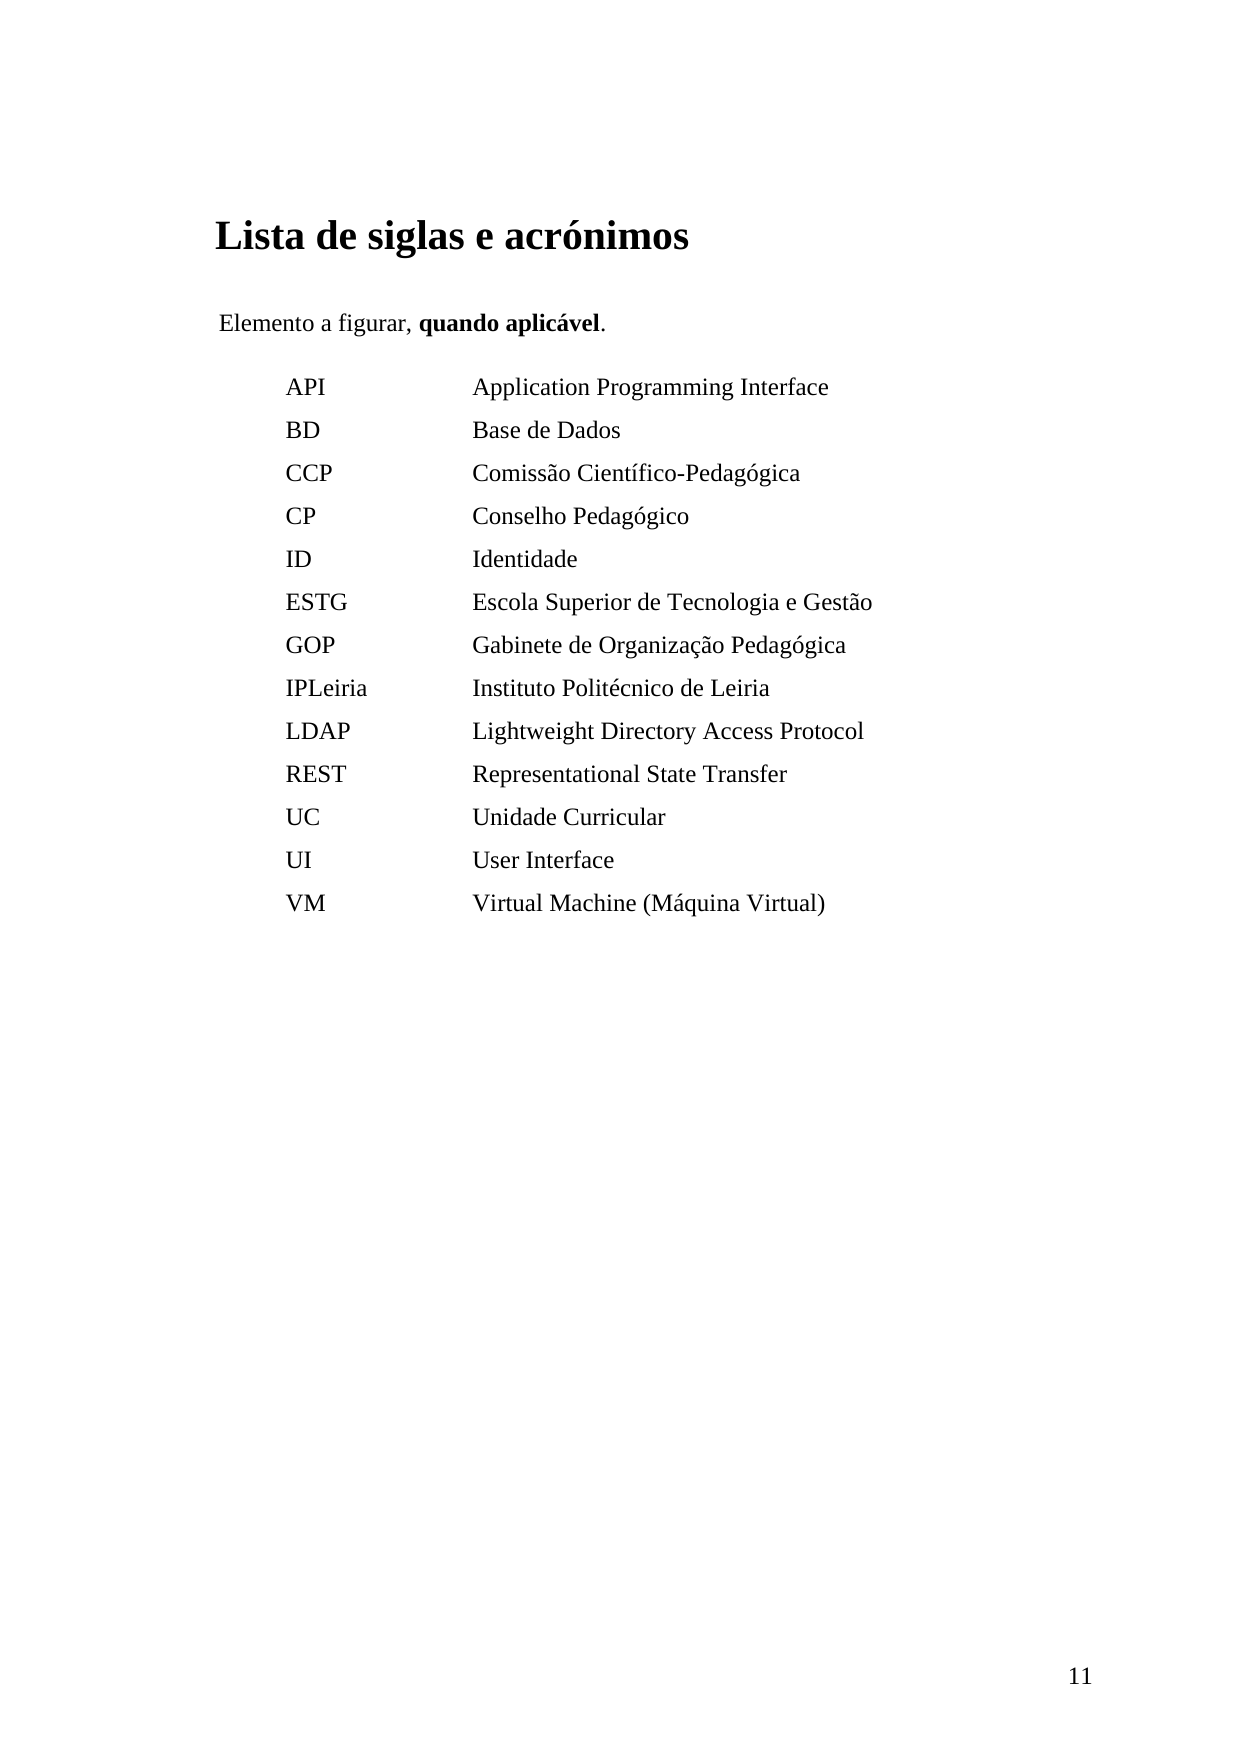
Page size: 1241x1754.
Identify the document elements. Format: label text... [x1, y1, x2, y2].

table_cell Comissão Científico-Pedagógica [420, 458, 1091, 501]
table_cell Virtual Machine (Máquina Virtual) [420, 888, 1091, 931]
table_cell ID [233, 544, 419, 587]
table_cell BD [233, 415, 419, 458]
table_cell Representational State Transfer [420, 759, 1091, 802]
table_cell Identidade [420, 544, 1091, 587]
table_cell GOP [233, 630, 419, 673]
table_cell ESTG [233, 587, 419, 630]
table_cell Unidade Curricular [420, 802, 1091, 845]
table_cell CP [233, 501, 419, 544]
table_cell Gabinete de Organização Pedagógica [420, 630, 1091, 673]
table_cell Conselho Pedagógico [420, 501, 1091, 544]
table_cell REST [233, 759, 419, 802]
text Elemento a figurar, quando aplicável. [177, 308, 1092, 337]
table_header API [233, 372, 419, 415]
table_cell CCP [233, 458, 419, 501]
table_cell VM [233, 888, 419, 931]
subtitle Lista de siglas e acrónimos [215, 210, 1092, 258]
table_cell IPLeiria [233, 673, 419, 716]
table_cell Instituto Politécnico de Leiria [420, 673, 1091, 716]
table_cell UI [233, 845, 419, 888]
table_cell Escola Superior de Tecnologia e Gestão [420, 587, 1091, 630]
table_cell UC [233, 802, 419, 845]
table_cell User Interface [420, 845, 1091, 888]
table_cell LDAP [233, 716, 419, 759]
table_cell Lightweight Directory Access Protocol [420, 716, 1091, 759]
table_cell Base de Dados [420, 415, 1091, 458]
table_header Application Programming Interface [420, 372, 1091, 415]
